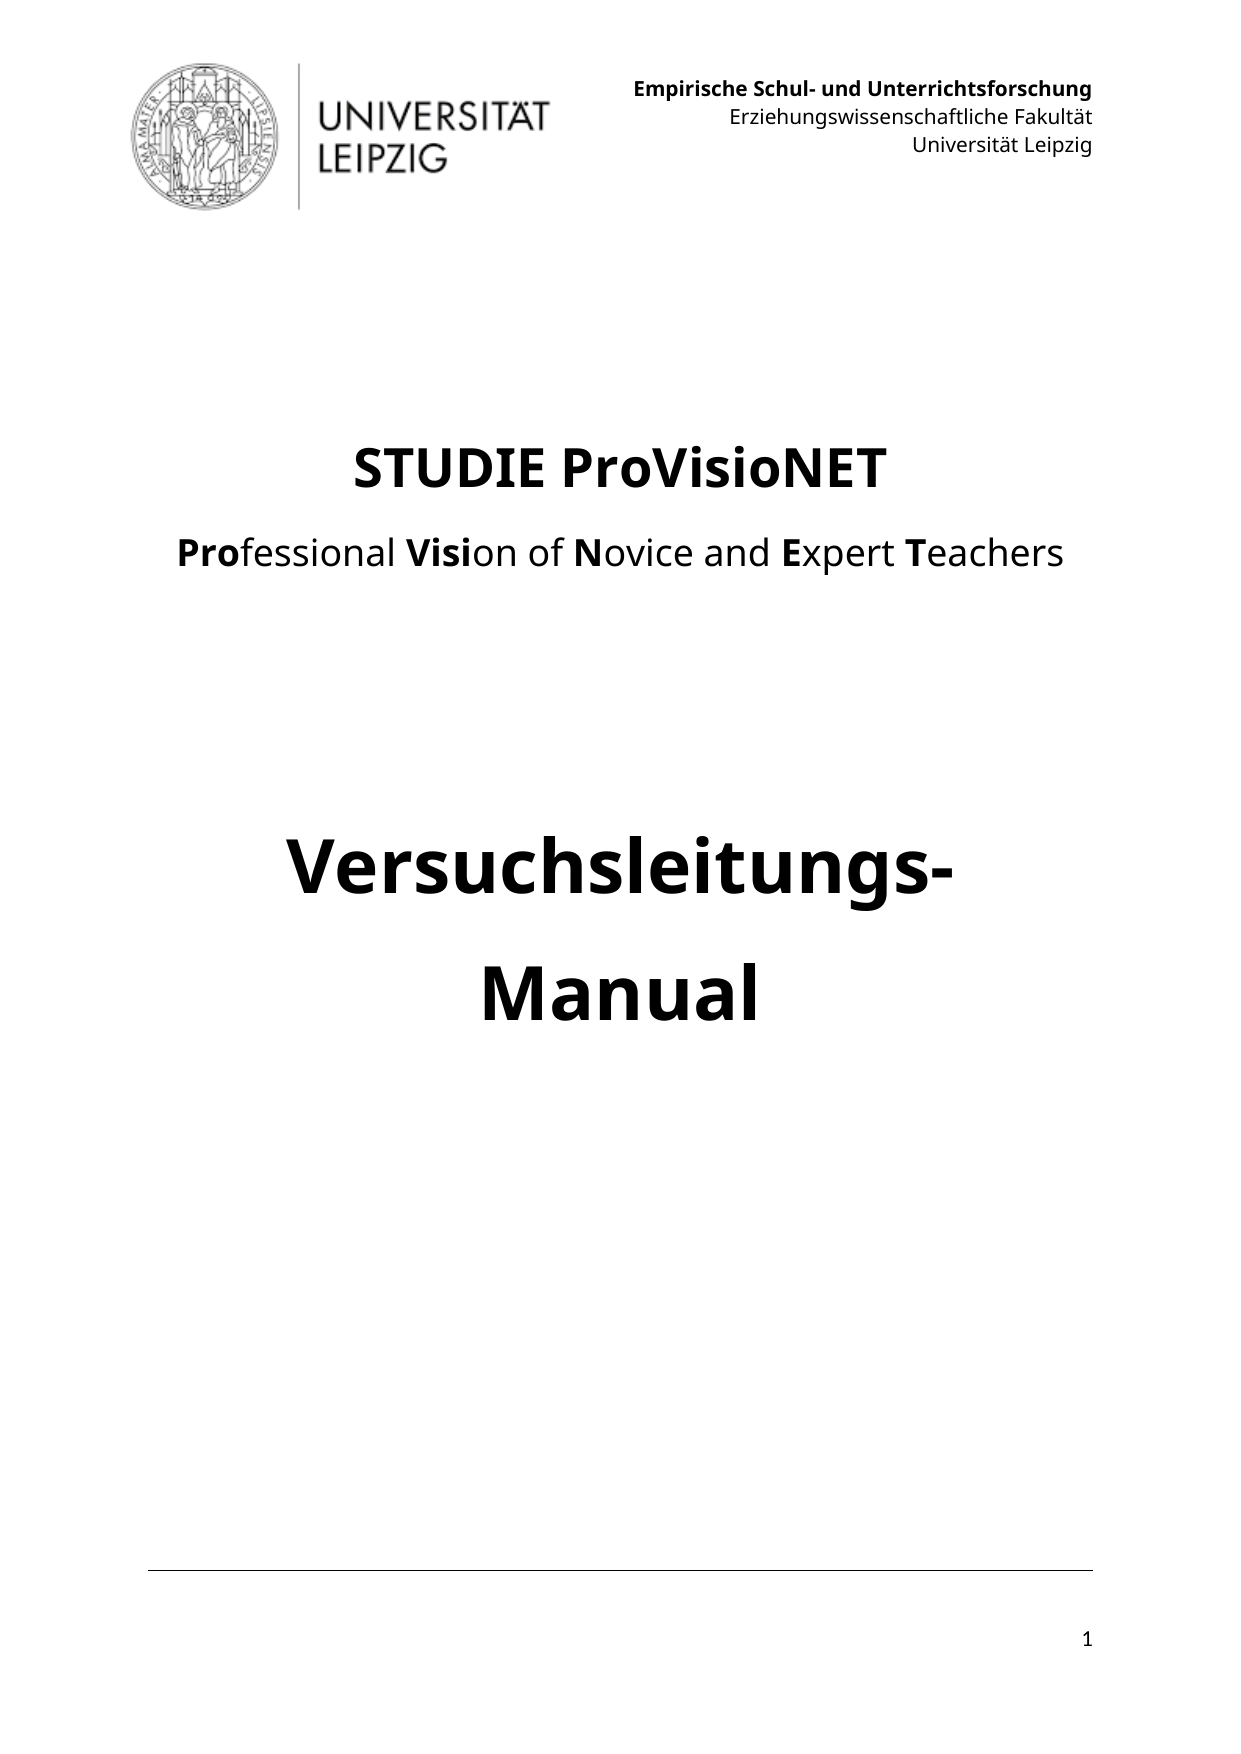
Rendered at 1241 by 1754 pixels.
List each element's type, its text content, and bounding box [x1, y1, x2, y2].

text STUDIE ProVisioNET [148, 430, 1093, 503]
text Versuchsleitungs- [148, 813, 1093, 915]
text Manual [148, 940, 1093, 1042]
text Professional Vision of Novice and Expert Teachers [148, 526, 1093, 577]
picture [70, 23, 610, 246]
